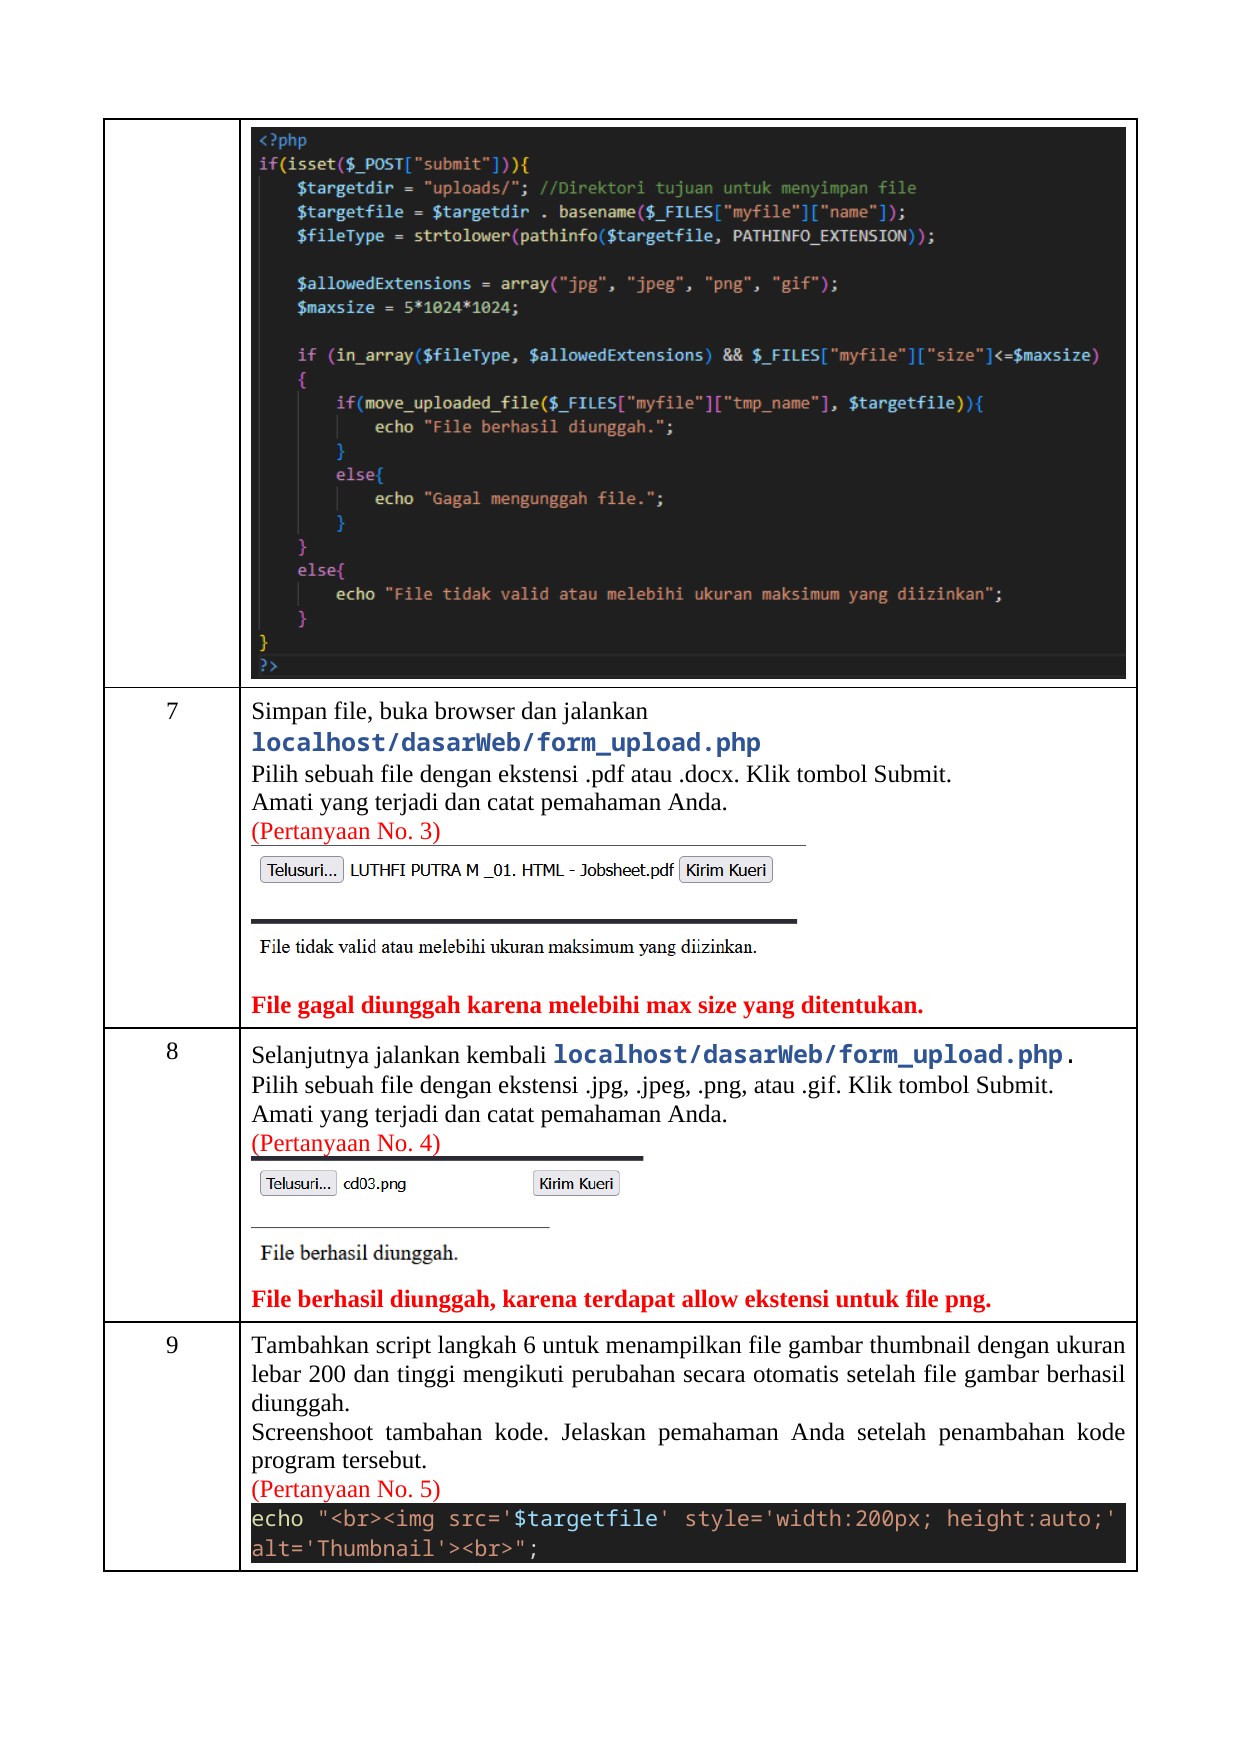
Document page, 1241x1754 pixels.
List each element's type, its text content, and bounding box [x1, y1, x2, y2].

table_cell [241, 1323, 1136, 1570]
table_cell 9 [105, 1323, 239, 1570]
table_cell 6 [105, 120, 239, 686]
table_cell Selanjutnya jalankan kembali localhost/dasarWeb/form_upload.php. Pilih sebuah file dengan ekstensi .jpg, .jpeg, .png, atau .gif. Klik tombol Submit. Amati yang terjadi dan catat pemahaman Anda. (Pertanyaan No. 4) File berhasil diunggah, karena terdapat allow ekstensi untuk file png. [241, 1029, 1136, 1321]
picture [251, 845, 806, 991]
table_cell Ubah isi dari file upload.php dengan kode berikut [241, 120, 1136, 686]
table_cell 8 [105, 1029, 239, 1321]
picture [251, 1156, 644, 1285]
table_cell Simpan file, buka browser dan jalankan localhost/dasarWeb/form_upload.php Pilih sebuah file dengan ekstensi .pdf atau .docx. Klik tombol Submit. Amati yang terjadi dan catat pemahaman Anda. (Pertanyaan No. 3) File gagal diunggah karena melebihi max size yang ditentukan. [241, 688, 1136, 1027]
table_cell 7 [105, 688, 239, 1027]
picture [251, 127, 1126, 679]
